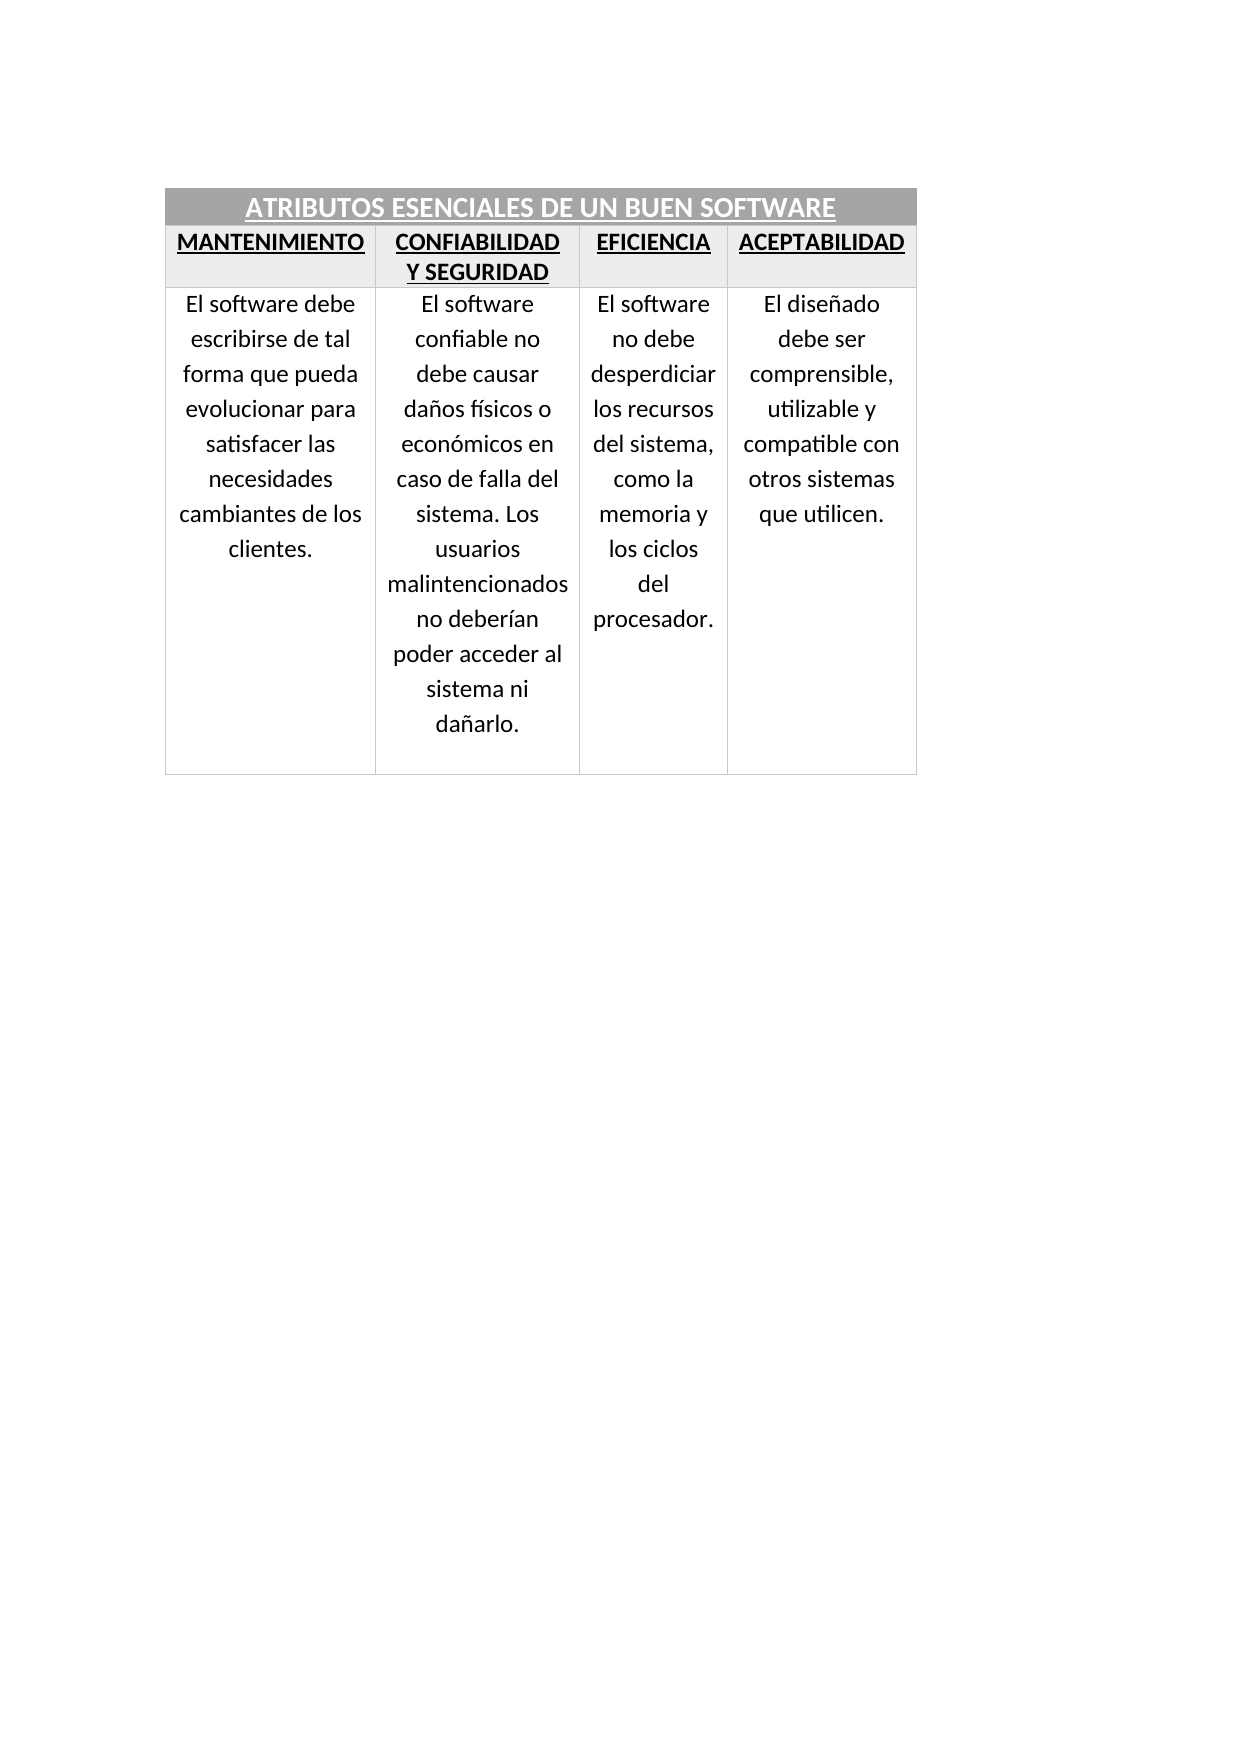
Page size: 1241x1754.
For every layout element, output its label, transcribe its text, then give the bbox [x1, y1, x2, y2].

table_cell MANTENIMIENTO [166, 226, 375, 287]
table_cell ACEPTABILIDAD [728, 226, 916, 287]
table_cell EFICIENCIA [580, 226, 727, 287]
table_cell El software no debe desperdiciar los recursos del sistema, como la memoria y los ciclos del procesador. [580, 288, 727, 773]
table_cell El software confiable no debe causar daños físicos o económicos en caso de falla del sistema. Los usuarios malintencionados no deberían poder acceder al sistema ni dañarlo. [376, 288, 579, 773]
table_header ATRIBUTOS ESENCIALES DE UN BUEN SOFTWARE [166, 189, 916, 225]
table_cell CONFIABILIDAD Y SEGURIDAD [376, 226, 579, 287]
table_cell El software debe escribirse de tal forma que pueda evolucionar para satisfacer las necesidades cambiantes de los clientes. [166, 288, 375, 773]
table_cell El diseñado debe ser comprensible, utilizable y compatible con otros sistemas que utilicen. [728, 288, 916, 773]
